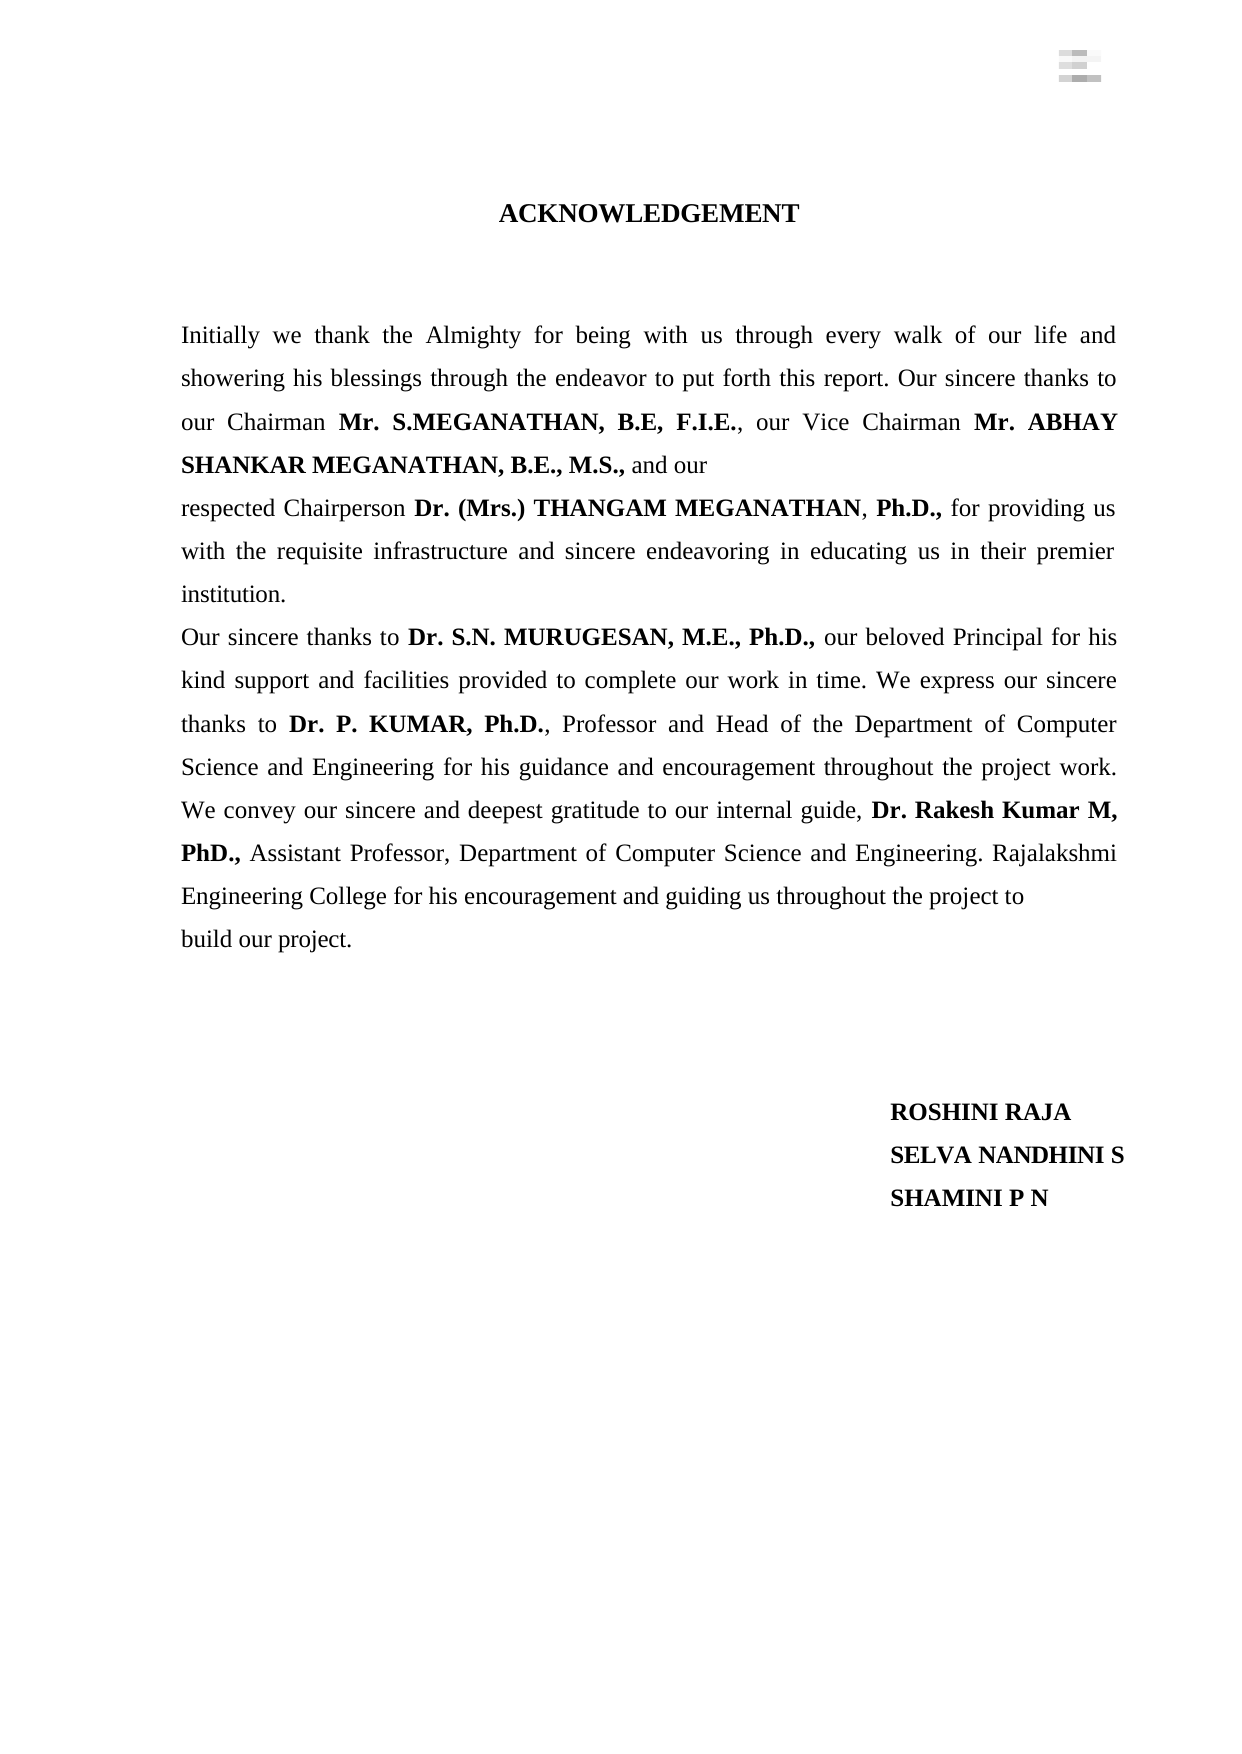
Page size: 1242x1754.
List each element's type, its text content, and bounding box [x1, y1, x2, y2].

text Initially we thank the Almighty for being with us through every walk of our life and showering his blessings through the endeavor to put forth this report. Our sincere thanks to our Chairman Mr. S.MEGANATHAN, B.E, F.I.E., our Vice Chairman Mr. ABHAY SHANKAR MEGANATHAN, B.E., M.S., and our [181, 320, 1118, 478]
text respected Chairperson Dr. (Mrs.) THANGAM MEGANATHAN, Ph.D., for providing us with the requisite infrastructure and sincere endeavoring in educating us in their premier institution. [181, 493, 1116, 608]
text ROSHINI RAJA SELVA NANDHINI S SHAMINI P N [890, 1097, 1136, 1212]
picture [1058, 50, 1102, 82]
text build our project. [181, 924, 1242, 953]
text ACKNOWLEDGEMENT [176, 197, 1122, 228]
text Our sincere thanks to Dr. S.N. MURUGESAN, M.E., Ph.D., our beloved Principal for his kind support and facilities provided to complete our work in time. We express our sincere thanks to Dr. P. KUMAR, Ph.D., Professor and Head of the Department of Computer Science and Engineering for his guidance and encouragement throughout the project work. We convey our sincere and deepest gratitude to our internal guide, Dr. Rakesh Kumar M, PhD., Assistant Professor, Department of Computer Science and Engineering. Rajalakshmi Engineering College for his encouragement and guiding us throughout the project to [181, 622, 1118, 910]
